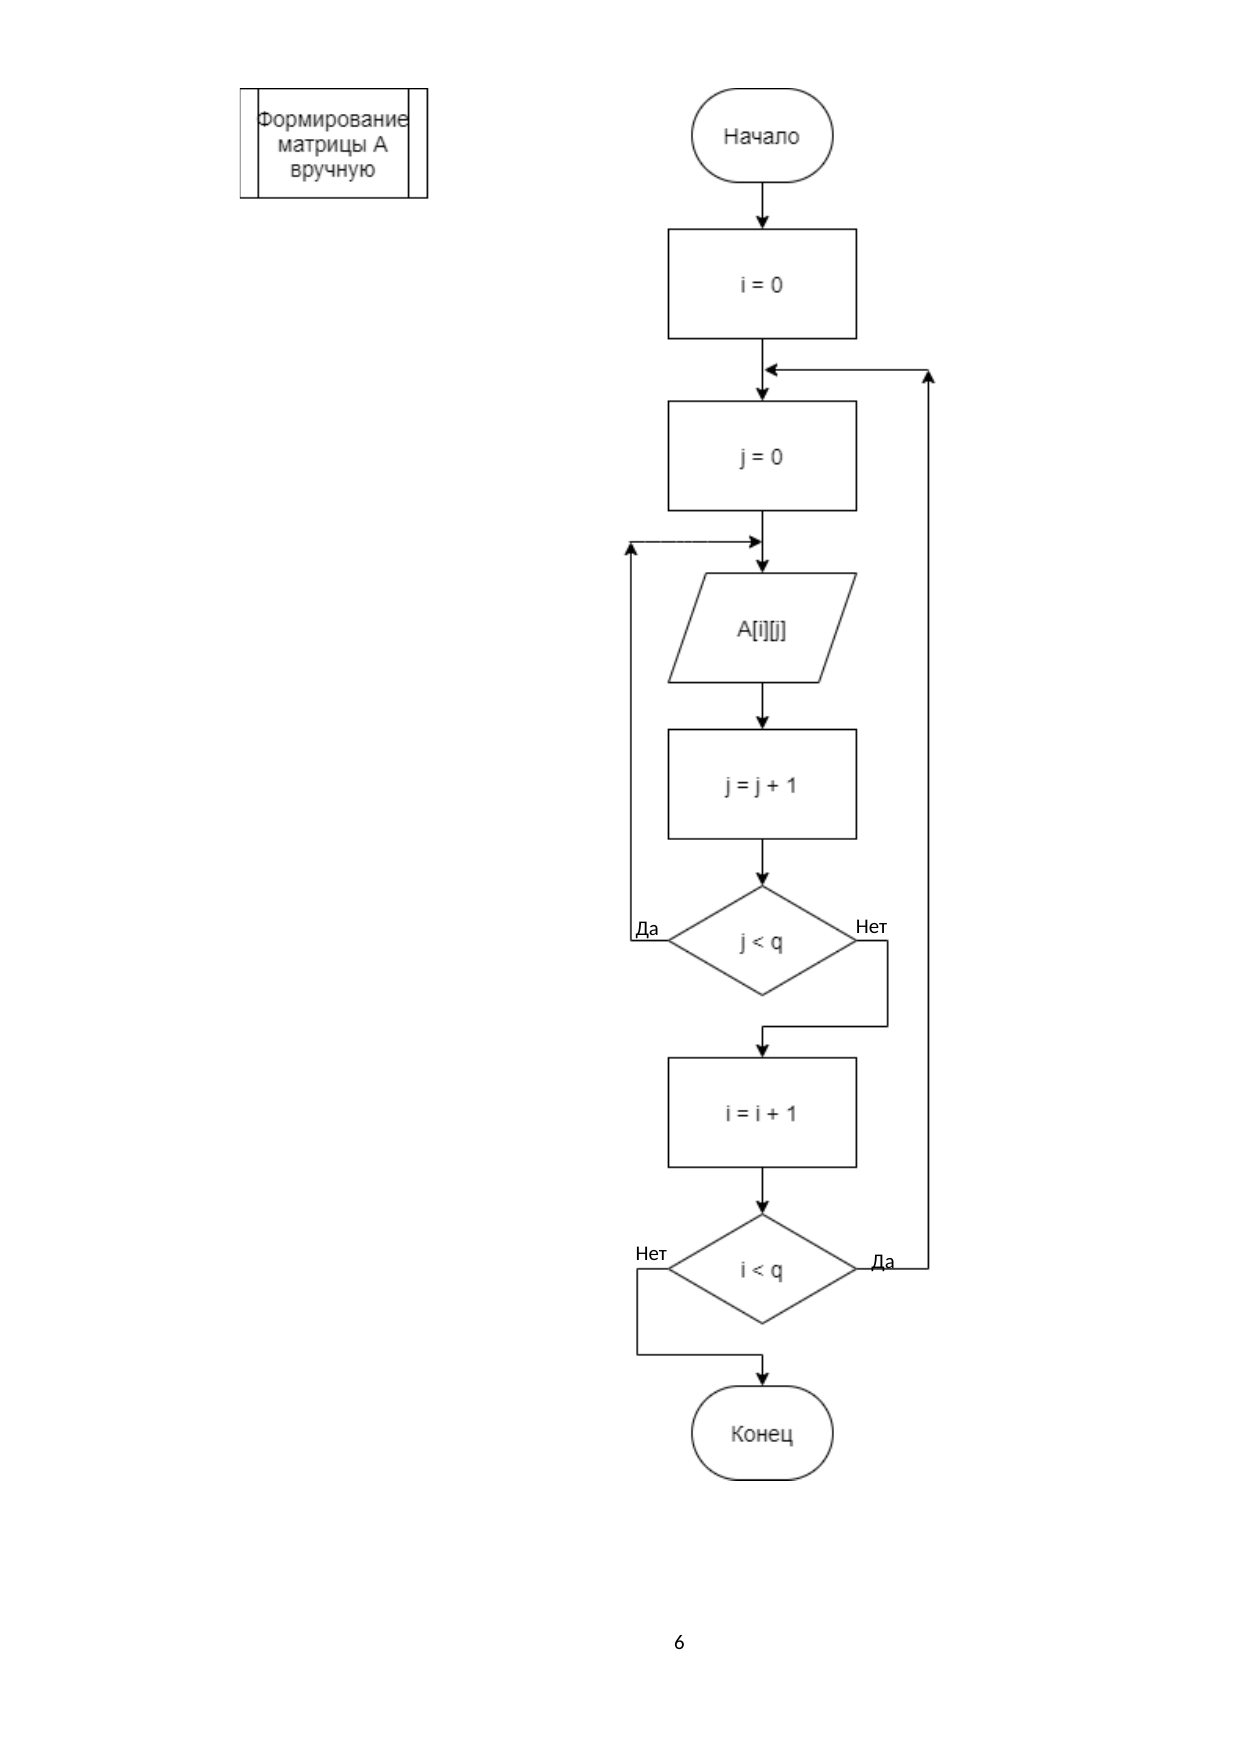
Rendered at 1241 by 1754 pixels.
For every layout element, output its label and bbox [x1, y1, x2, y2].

picture [239, 88, 942, 1481]
